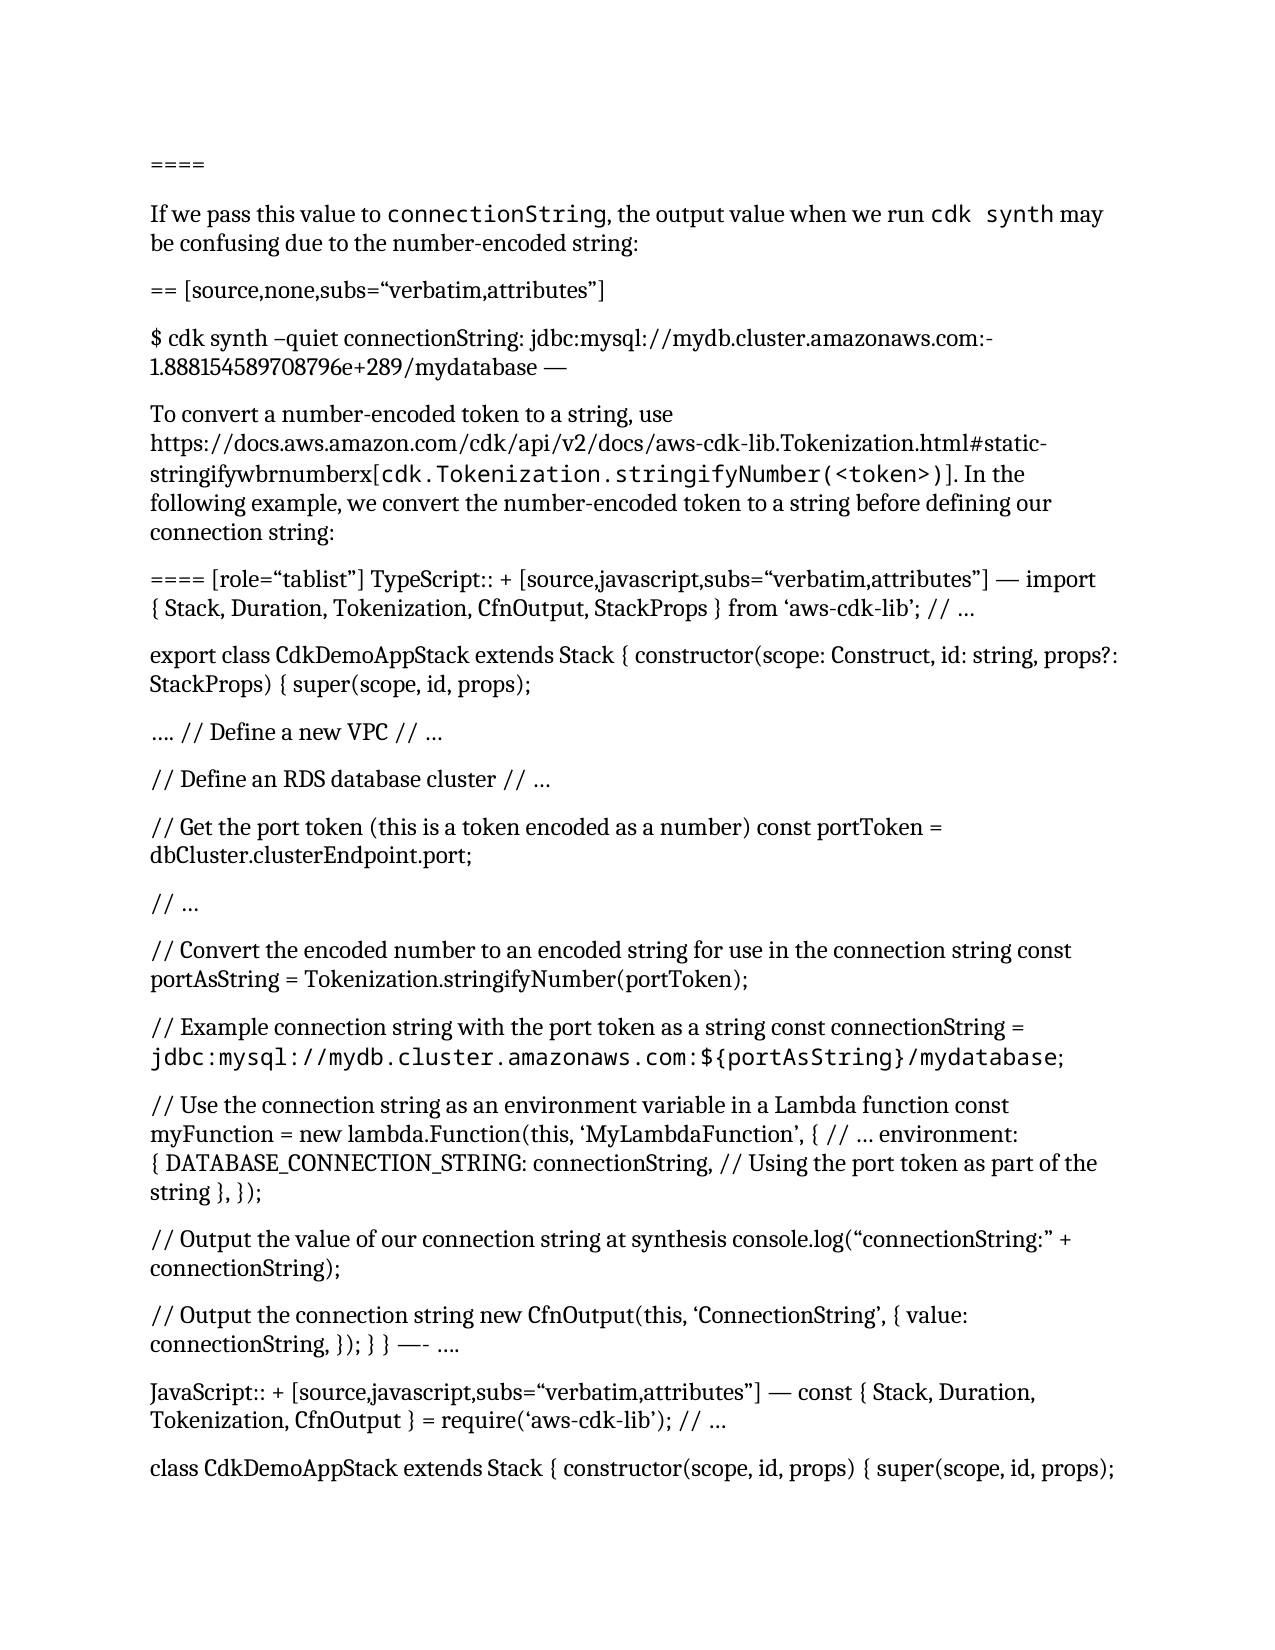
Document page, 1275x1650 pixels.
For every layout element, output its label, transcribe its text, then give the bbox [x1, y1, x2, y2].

text // Output the value of our connection string at synthesis console.log(“connectionString:” + connectionString); [150, 1225, 1125, 1282]
text ==== [150, 150, 1125, 179]
text export class CdkDemoAppStack extends Stack { constructor(scope: Construct, id: string, props?: StackProps) { super(scope, id, props); [150, 641, 1125, 699]
text // Output the connection string new CfnOutput(this, ‘ConnectionString’, { value: connectionString, }); } } —- …. [150, 1301, 1125, 1359]
text If we pass this value to connectionString, the output value when we run cdk synth may be confusing due to the number-encoded string: [150, 197, 1125, 257]
text ==== [role=“tablist”] TypeScript:: + [source,javascript,subs=“verbatim,attributes”] — import { Stack, Duration, Tokenization, CfnOutput, StackProps } from ‘aws-cdk-lib’; // … [150, 565, 1125, 622]
text // Get the port token (this is a token encoded as a number) const portToken = dbCluster.clusterEndpoint.port; [150, 812, 1125, 870]
text // Use the connection string as an environment variable in a Lambda function const myFunction = new lambda.Function(this, ‘MyLambdaFunction’, { // … environment: { DATABASE_CONNECTION_STRING: connectionString, // Using the port token as part of the string }, }); [150, 1091, 1125, 1206]
text …. // Define a new VPC // … [150, 717, 1125, 746]
text $ cdk synth –quiet connectionString: jdbc:mysql://mydb.cluster.amazonaws.com:-1.888154589708796e+289/mydatabase — [150, 324, 1125, 381]
text // Example connection string with the port token as a string const connectionString = jdbc:mysql://mydb.cluster.amazonaws.com:${portAsString}/mydatabase; [150, 1012, 1125, 1072]
text JavaScript:: + [source,javascript,subs=“verbatim,attributes”] — const { Stack, Duration, Tokenization, CfnOutput } = require(‘aws-cdk-lib’); // … [150, 1377, 1125, 1435]
text class CdkDemoAppStack extends Stack { constructor(scope, id, props) { super(scope, id, props); [150, 1454, 1125, 1482]
text // Convert the encoded number to an encoded string for use in the connection string const portAsString = Tokenization.stringifyNumber(portToken); [150, 936, 1125, 994]
text // Define an RDS database cluster // … [150, 765, 1125, 794]
text // … [150, 889, 1125, 917]
text To convert a number-encoded token to a string, use https://docs.aws.amazon.com/cdk/api/v2/docs/aws-cdk-lib.Tokenization.html#static-stringifywbrnumberx[cdk.Tokenization.stringifyNumber(<token>)]. In the following example, we convert the number-encoded token to a string before defining our connection string: [150, 400, 1125, 546]
text == [source,none,subs=“verbatim,attributes”] [150, 276, 1125, 305]
